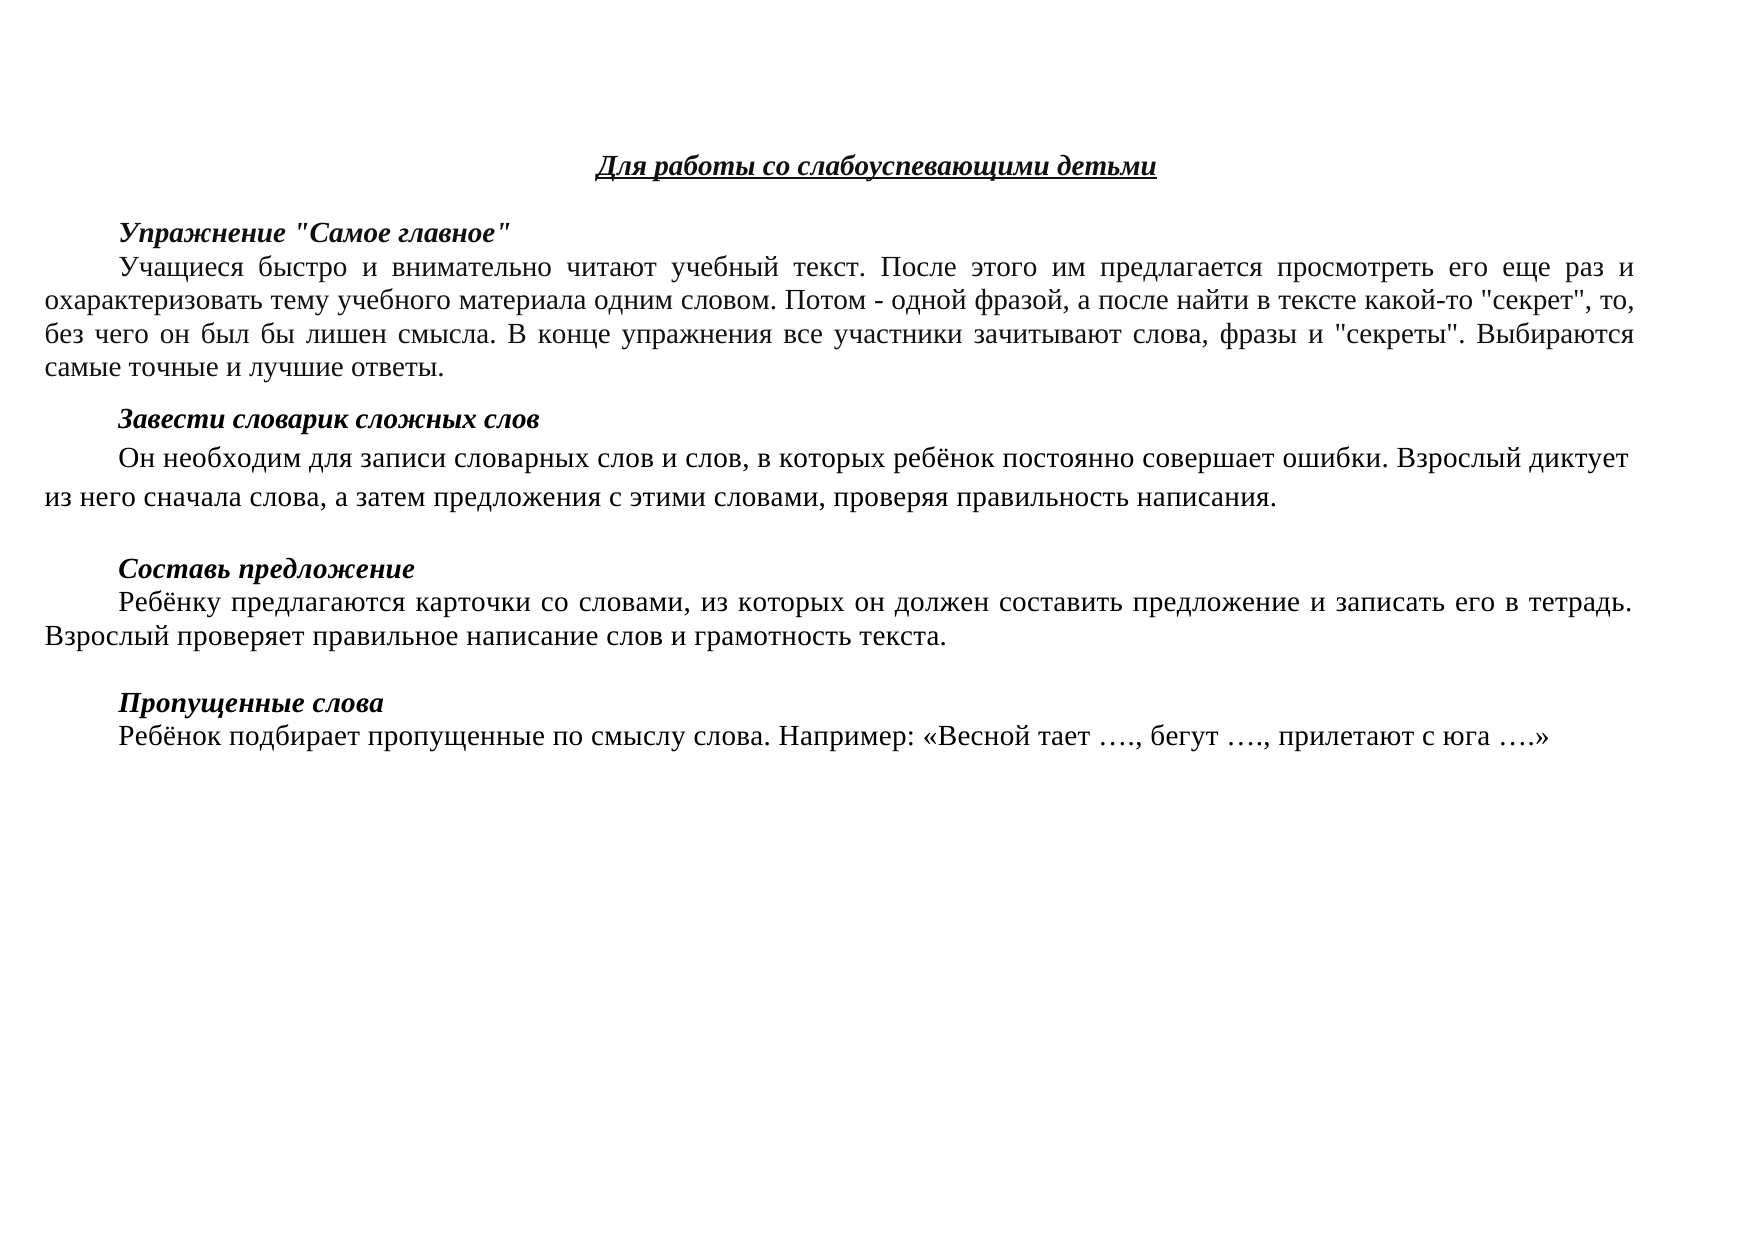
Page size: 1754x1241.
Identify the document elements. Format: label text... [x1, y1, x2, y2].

text Он необходим для записи словарных слов и слов, в которых ребёнок постоянно совершает ошибки. Взрослый диктует из него сначала слова, а затем предложения с этими словами, проверяя правильность написания. [44, 440, 1636, 512]
text Учащиеся быстро и внимательно читают учебный текст. После этого им предлагается просмотреть его еще раз и охарактеризовать тему учебного материала одним словом. Потом - одной фразой, а после найти в тексте какой-то "секрет", то, без чего он был бы лишен смысла. В конце упражнения все участники зачитывают слова, фразы и "секреты". Выбираются самые точные и лучшие ответы. [44, 249, 1636, 383]
text Упражнение "Самое главное" [44, 215, 1636, 249]
text Завести словарик сложных слов [44, 402, 1636, 435]
text Ребёнку предлагаются карточки со словами, из которых он должен составить предложение и записать его в тетрадь. Взрослый проверяет правильное написание слов и грамотность текста. [44, 584, 1636, 651]
text Составь предложение [44, 551, 1636, 584]
text Ребёнок подбирает пропущенные по смыслу слова. Например: «Весной тает …., бегут …., прилетают с юга ….» [44, 718, 1636, 752]
text Пропущенные слова [44, 685, 1636, 718]
text Для работы со слабоуспевающими детьми [44, 148, 1636, 182]
